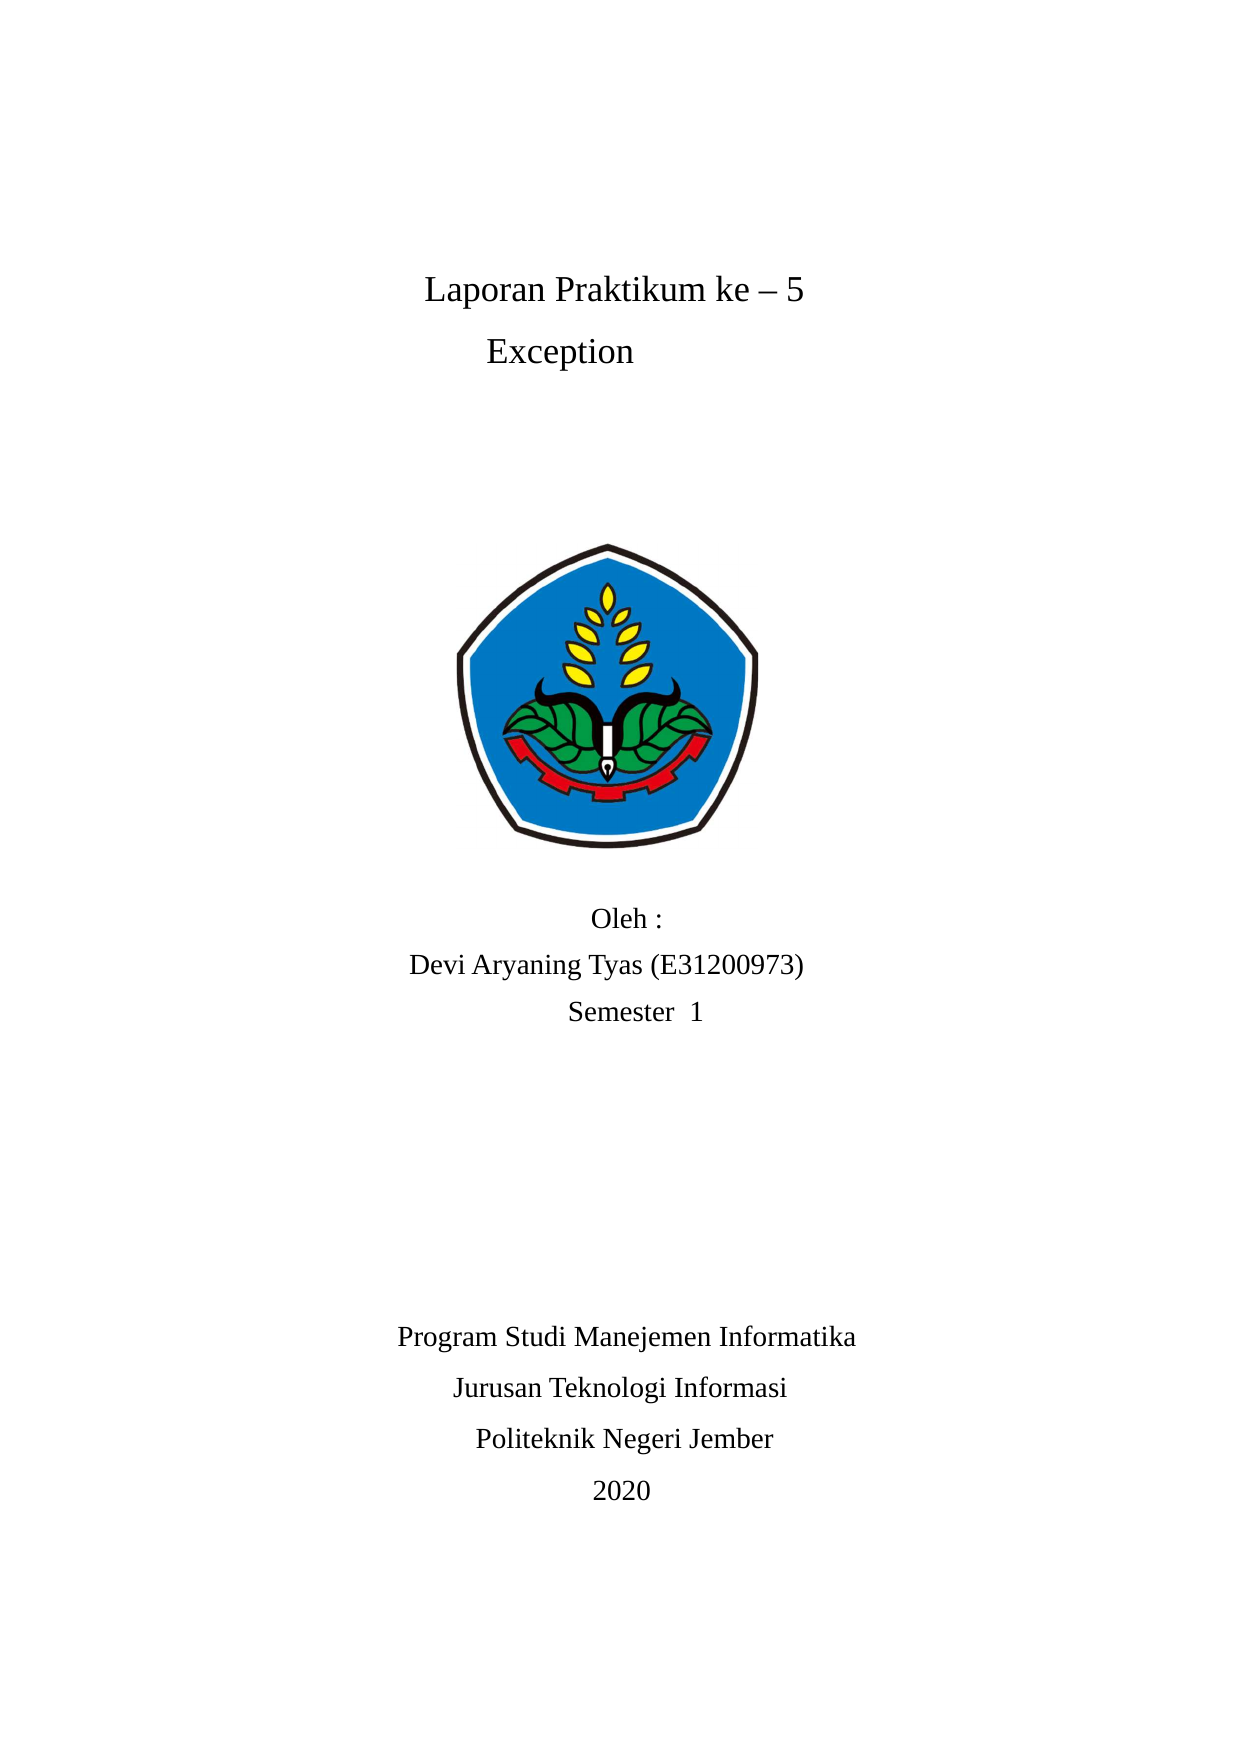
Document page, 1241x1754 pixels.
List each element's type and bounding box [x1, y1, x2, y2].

picture [456, 543, 759, 849]
